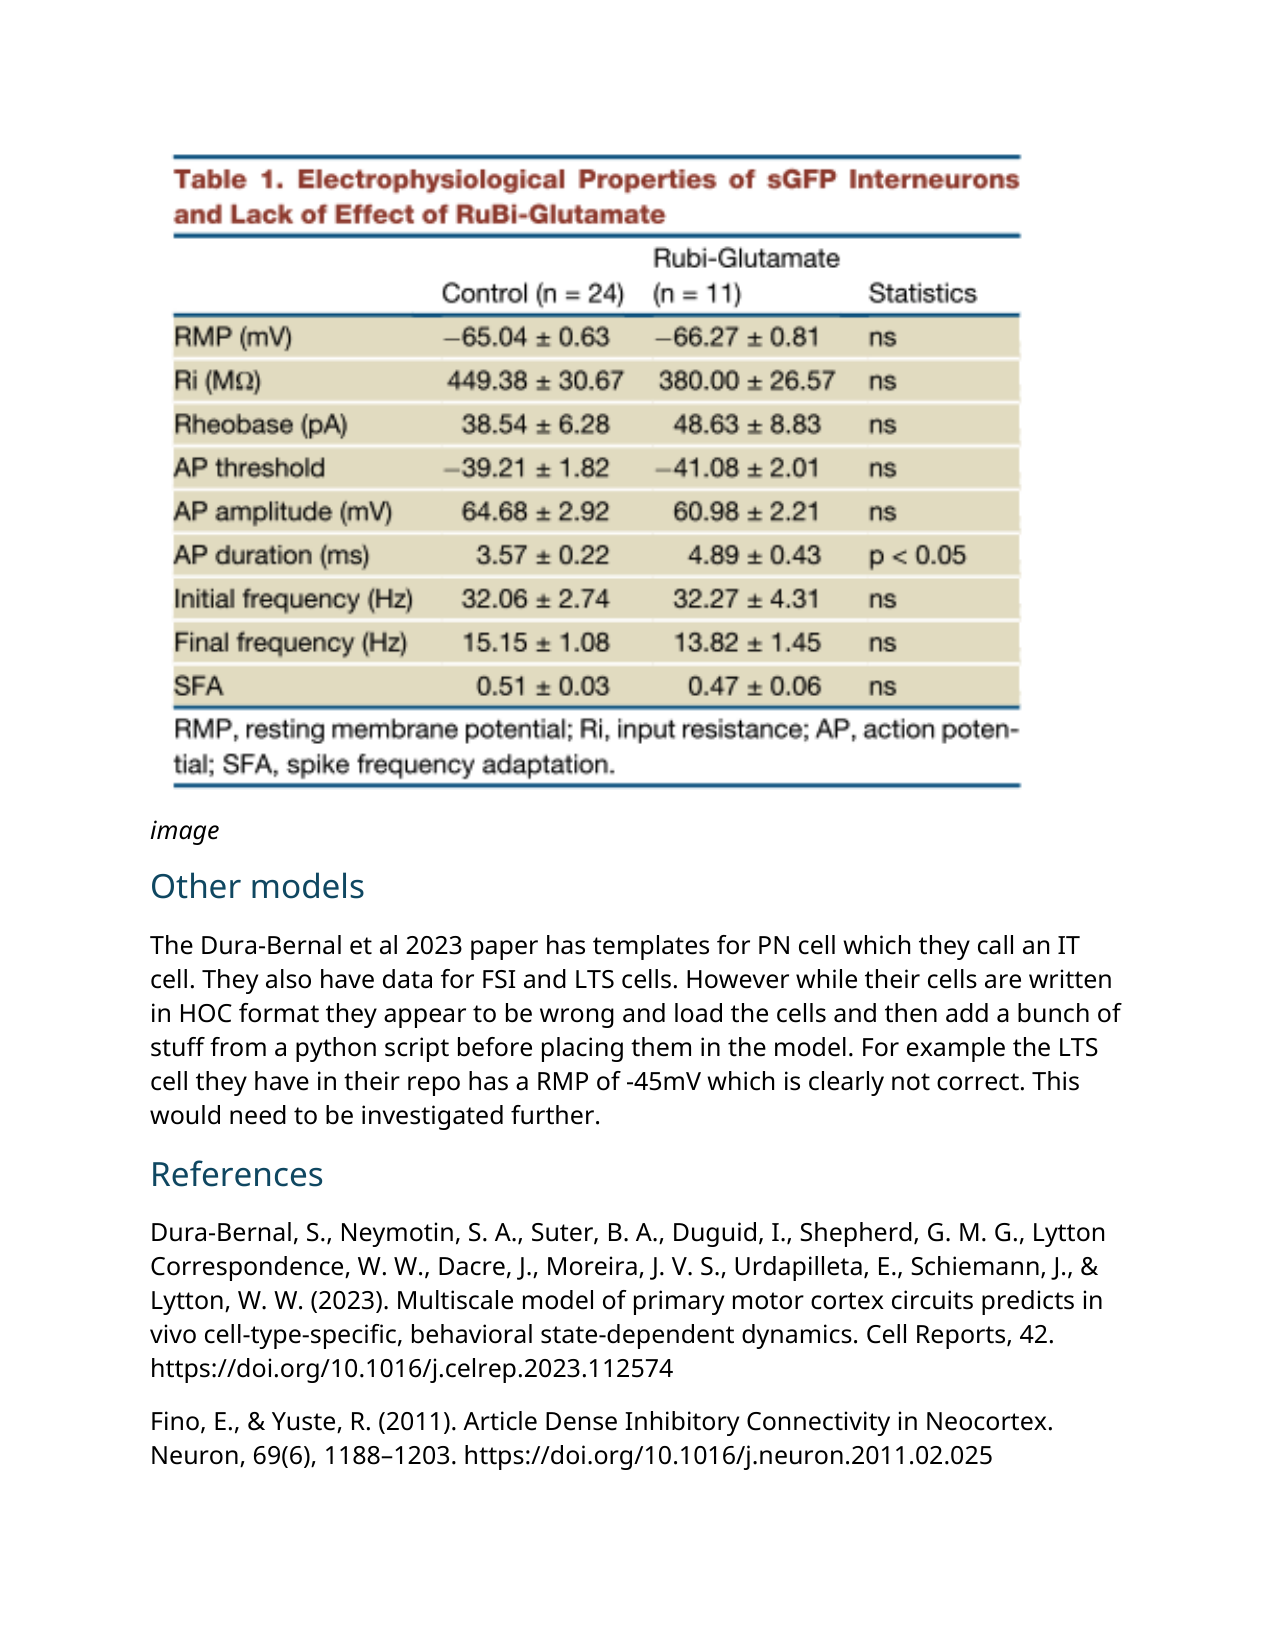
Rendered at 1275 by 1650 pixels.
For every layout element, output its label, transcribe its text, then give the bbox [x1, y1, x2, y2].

subtitle Other models [150, 863, 1125, 909]
text image [150, 812, 1125, 847]
picture [168, 150, 1025, 792]
text Dura-Bernal, S., Neymotin, S. A., Suter, B. A., Duguid, I., Shepherd, G. M. G., Lytton Correspondence, W. W., Dacre, J., Moreira, J. V. S., Urdapilleta, E., Schiemann, J., & Lytton, W. W. (2023). Multiscale model of primary motor cortex circuits predicts in vivo cell-type-specific, behavioral state-dependent dynamics. Cell Reports, 42. https://doi.org/10.1016/j.celrep.2023.112574 [150, 1215, 1125, 1385]
subtitle References [150, 1151, 1125, 1196]
text Fino, E., & Yuste, R. (2011). Article Dense Inhibitory Connectivity in Neocortex. Neuron, 69(6), 1188–1203. https://doi.org/10.1016/j.neuron.2011.02.025 [150, 1404, 1125, 1472]
text The Dura-Bernal et al 2023 paper has templates for PN cell which they call an IT cell. They also have data for FSI and LTS cells. However while their cells are written in HOC format they appear to be wrong and load the cells and then add a bunch of stuff from a python script before placing them in the model. For example the LTS cell they have in their repo has a RMP of -45mV which is clearly not correct. This would need to be investigated further. [150, 927, 1125, 1132]
